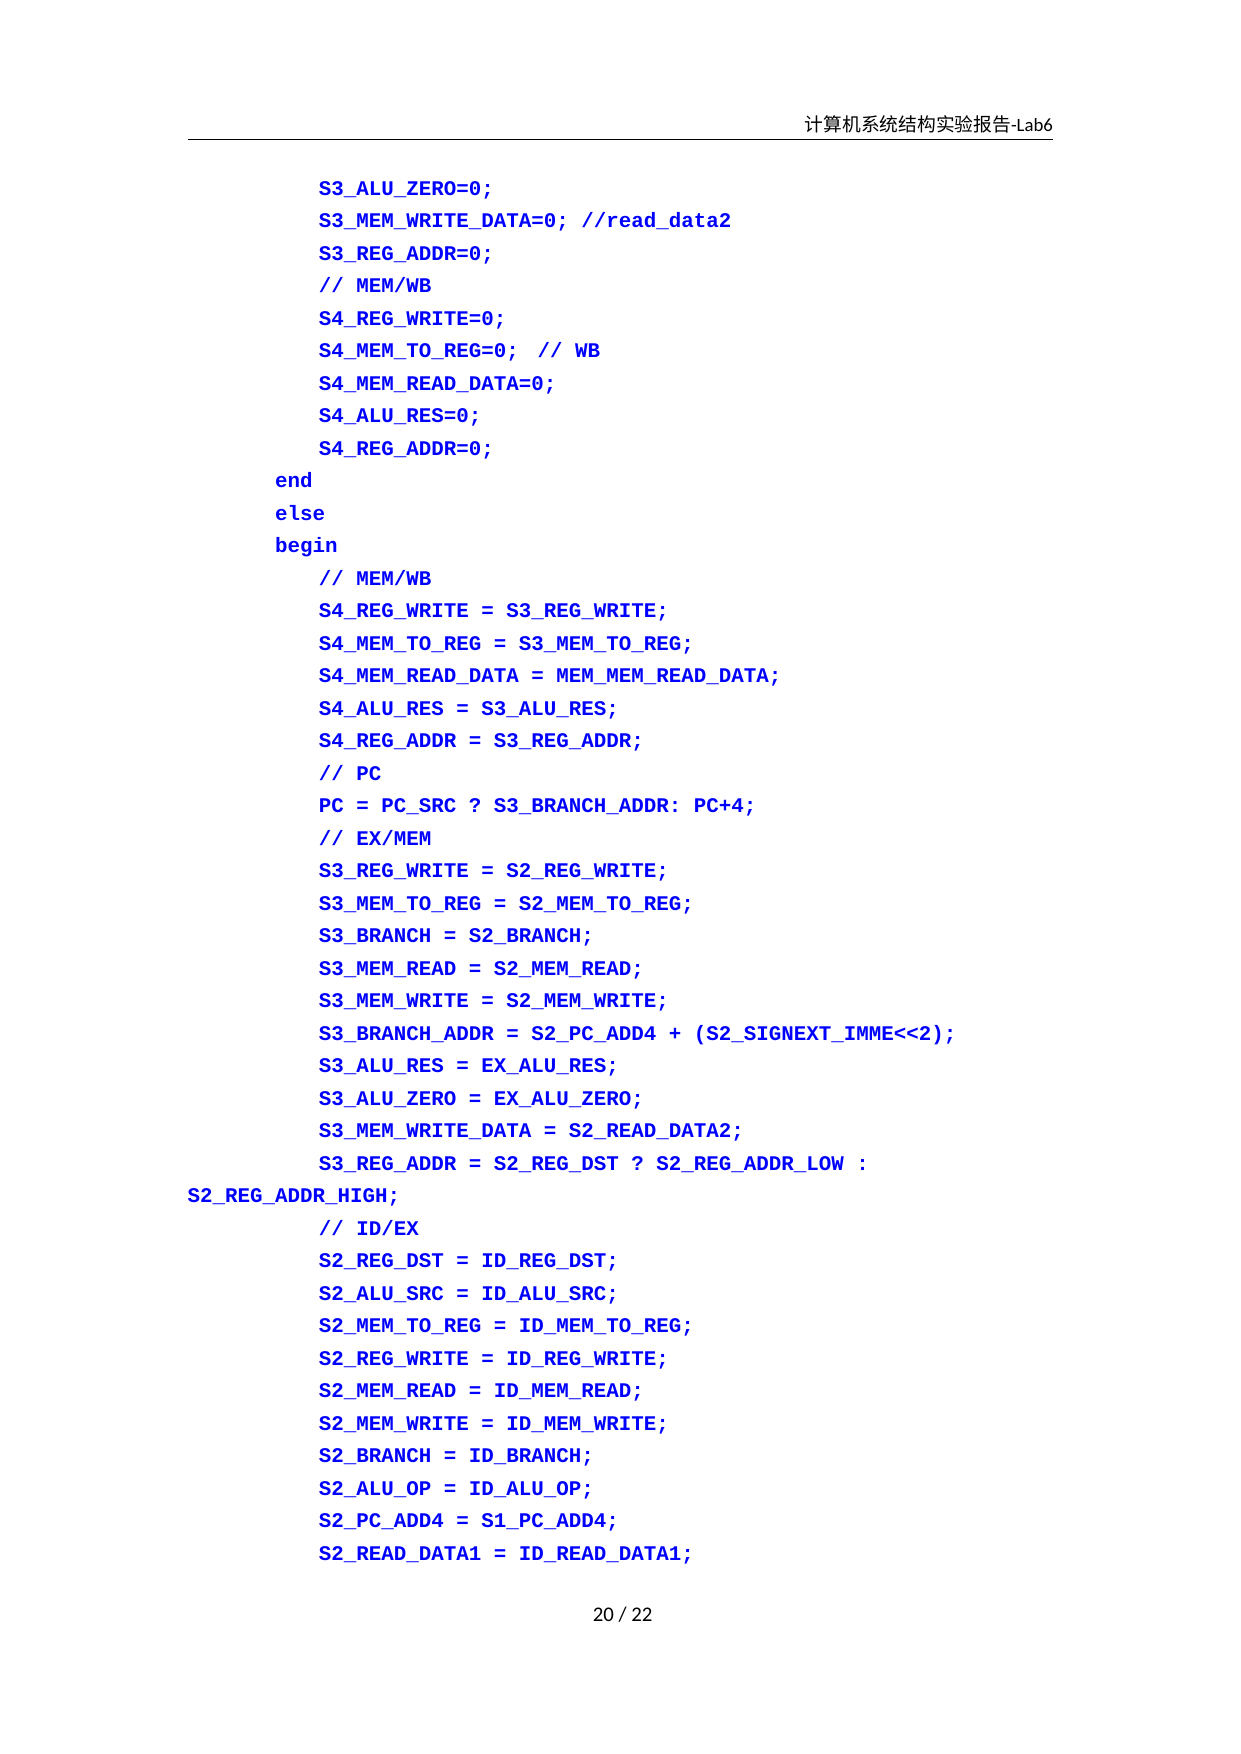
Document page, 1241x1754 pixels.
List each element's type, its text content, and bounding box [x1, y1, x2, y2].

text S4_MEM_TO_REG = S3_MEM_TO_REG; [187, 628, 1053, 661]
text S2_MEM_WRITE = ID_MEM_WRITE; [187, 1408, 1053, 1441]
text S3_REG_WRITE = S2_REG_WRITE; [187, 856, 1053, 888]
text S3_ALU_RES = EX_ALU_RES; [187, 1051, 1053, 1083]
text S4_REG_WRITE=0; [187, 303, 1053, 336]
text S3_MEM_WRITE = S2_MEM_WRITE; [187, 986, 1053, 1018]
text S4_REG_WRITE = S3_REG_WRITE; [187, 596, 1053, 628]
text // PC [187, 758, 1053, 791]
text S2_MEM_READ = ID_MEM_READ; [187, 1376, 1053, 1408]
text S3_MEM_WRITE_DATA=0; //read_data2 [187, 206, 1053, 238]
text S4_MEM_TO_REG=0; // WB [187, 336, 1053, 368]
text S2_READ_DATA1 = ID_READ_DATA1; [187, 1538, 1053, 1571]
text S2_ALU_SRC = ID_ALU_SRC; [187, 1278, 1053, 1311]
text begin [187, 531, 1053, 563]
text // ID/EX [187, 1213, 1053, 1246]
text // MEM/WB [187, 563, 1053, 596]
text S4_MEM_READ_DATA = MEM_MEM_READ_DATA; [187, 661, 1053, 693]
text else [187, 498, 1053, 531]
text S4_REG_ADDR = S3_REG_ADDR; [187, 726, 1053, 758]
text S3_BRANCH = S2_BRANCH; [187, 921, 1053, 953]
text S3_MEM_TO_REG = S2_MEM_TO_REG; [187, 888, 1053, 921]
text S3_MEM_WRITE_DATA = S2_READ_DATA2; [187, 1116, 1053, 1148]
text S2_PC_ADD4 = S1_PC_ADD4; [187, 1506, 1053, 1538]
text S3_REG_ADDR=0; [187, 238, 1053, 271]
text S4_MEM_READ_DATA=0; [187, 368, 1053, 401]
text S2_ALU_OP = ID_ALU_OP; [187, 1473, 1053, 1506]
text S3_REG_ADDR = S2_REG_DST ? S2_REG_ADDR_LOW : S2_REG_ADDR_HIGH; [187, 1148, 1053, 1213]
text // EX/MEM [187, 823, 1053, 856]
text S4_REG_ADDR=0; [187, 433, 1053, 466]
text S4_ALU_RES=0; [187, 401, 1053, 433]
text S2_MEM_TO_REG = ID_MEM_TO_REG; [187, 1311, 1053, 1343]
text S3_BRANCH_ADDR = S2_PC_ADD4 + (S2_SIGNEXT_IMME<<2); [187, 1018, 1053, 1051]
text S2_REG_DST = ID_REG_DST; [187, 1246, 1053, 1278]
text S3_ALU_ZERO=0; [187, 173, 1053, 206]
text S3_ALU_ZERO = EX_ALU_ZERO; [187, 1083, 1053, 1116]
text S2_REG_WRITE = ID_REG_WRITE; [187, 1343, 1053, 1376]
text S4_ALU_RES = S3_ALU_RES; [187, 693, 1053, 726]
text S2_BRANCH = ID_BRANCH; [187, 1441, 1053, 1473]
text S3_MEM_READ = S2_MEM_READ; [187, 953, 1053, 986]
text // MEM/WB [187, 271, 1053, 303]
text PC = PC_SRC ? S3_BRANCH_ADDR: PC+4; [187, 791, 1053, 823]
text end [187, 466, 1053, 498]
